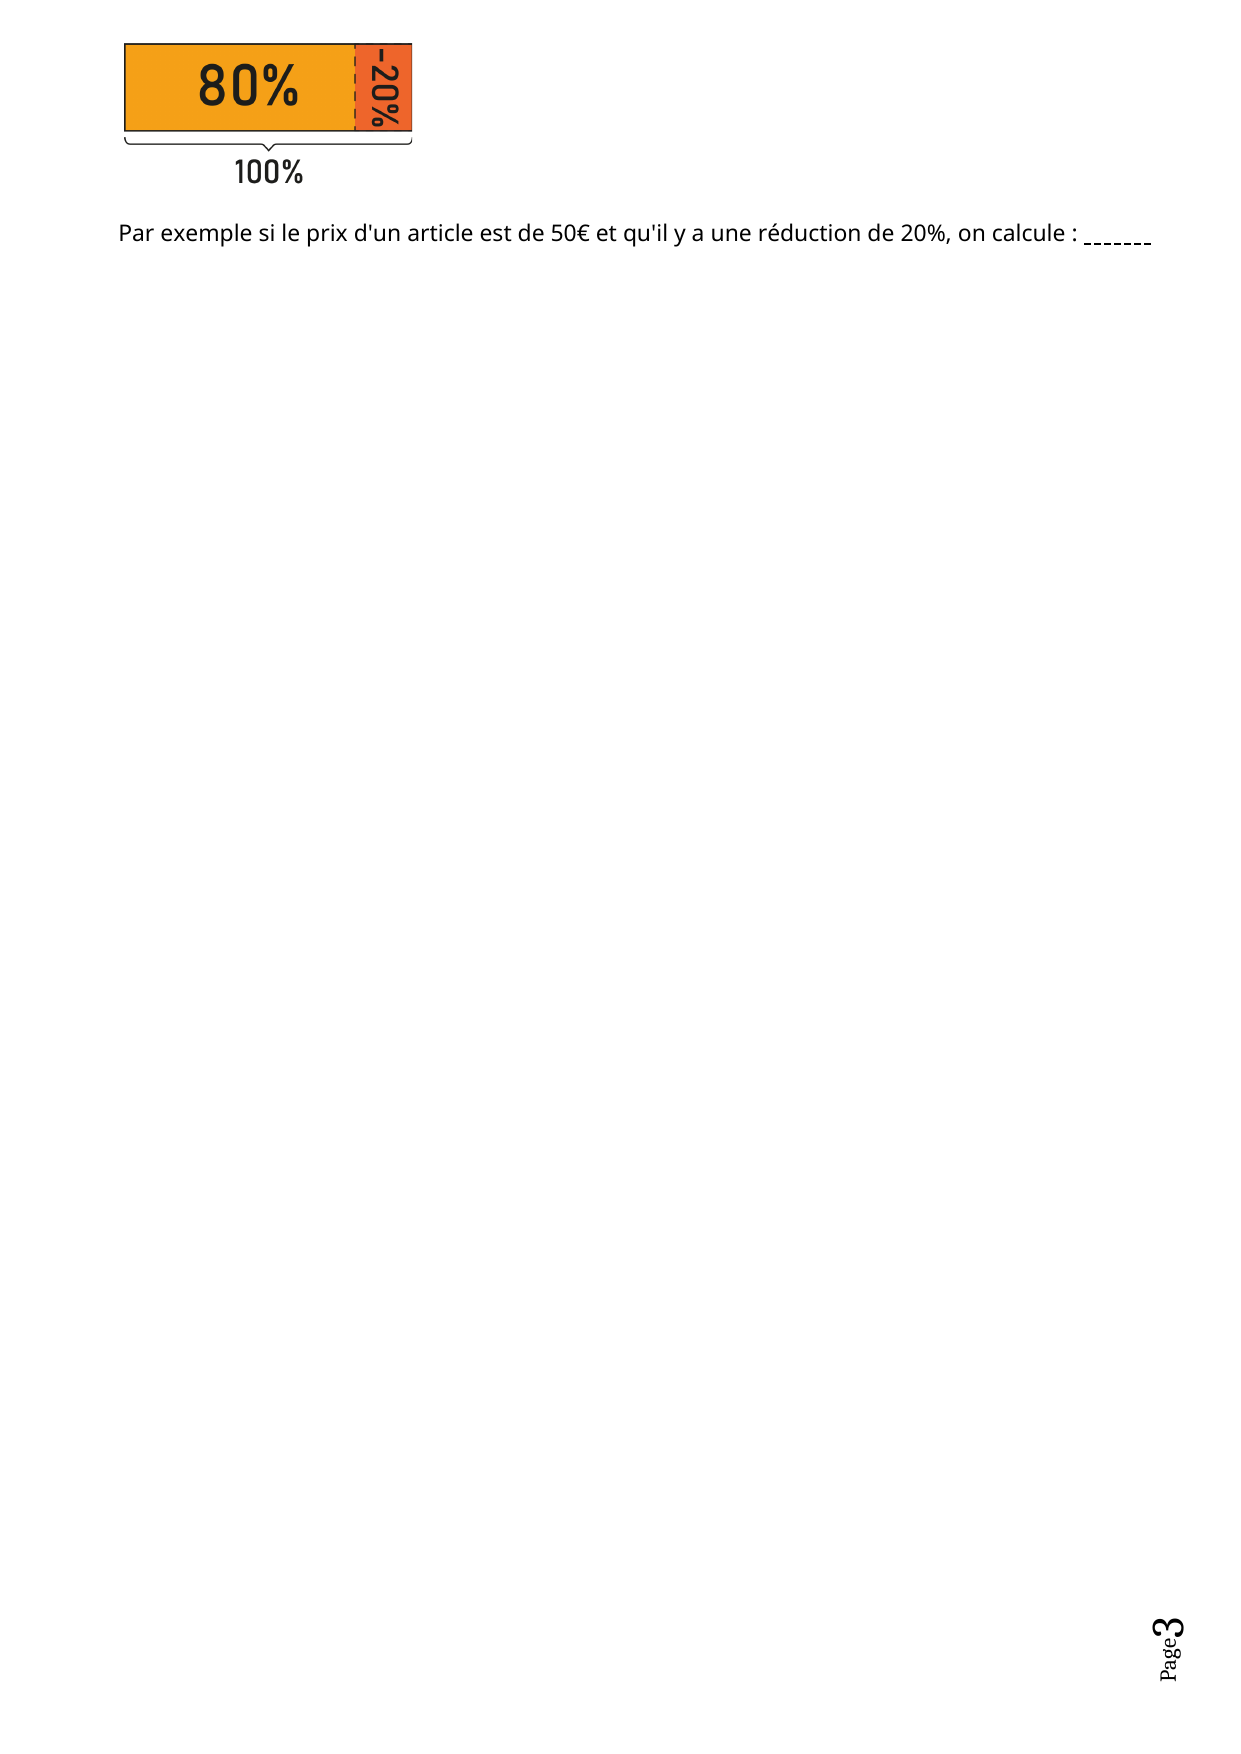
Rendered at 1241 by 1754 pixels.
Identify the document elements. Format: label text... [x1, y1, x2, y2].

text Par exemple si le prix d'un article est de 50€ et qu'il y a une réduction de 20%, on calcule : [118, 217, 1152, 248]
picture [124, 43, 413, 192]
